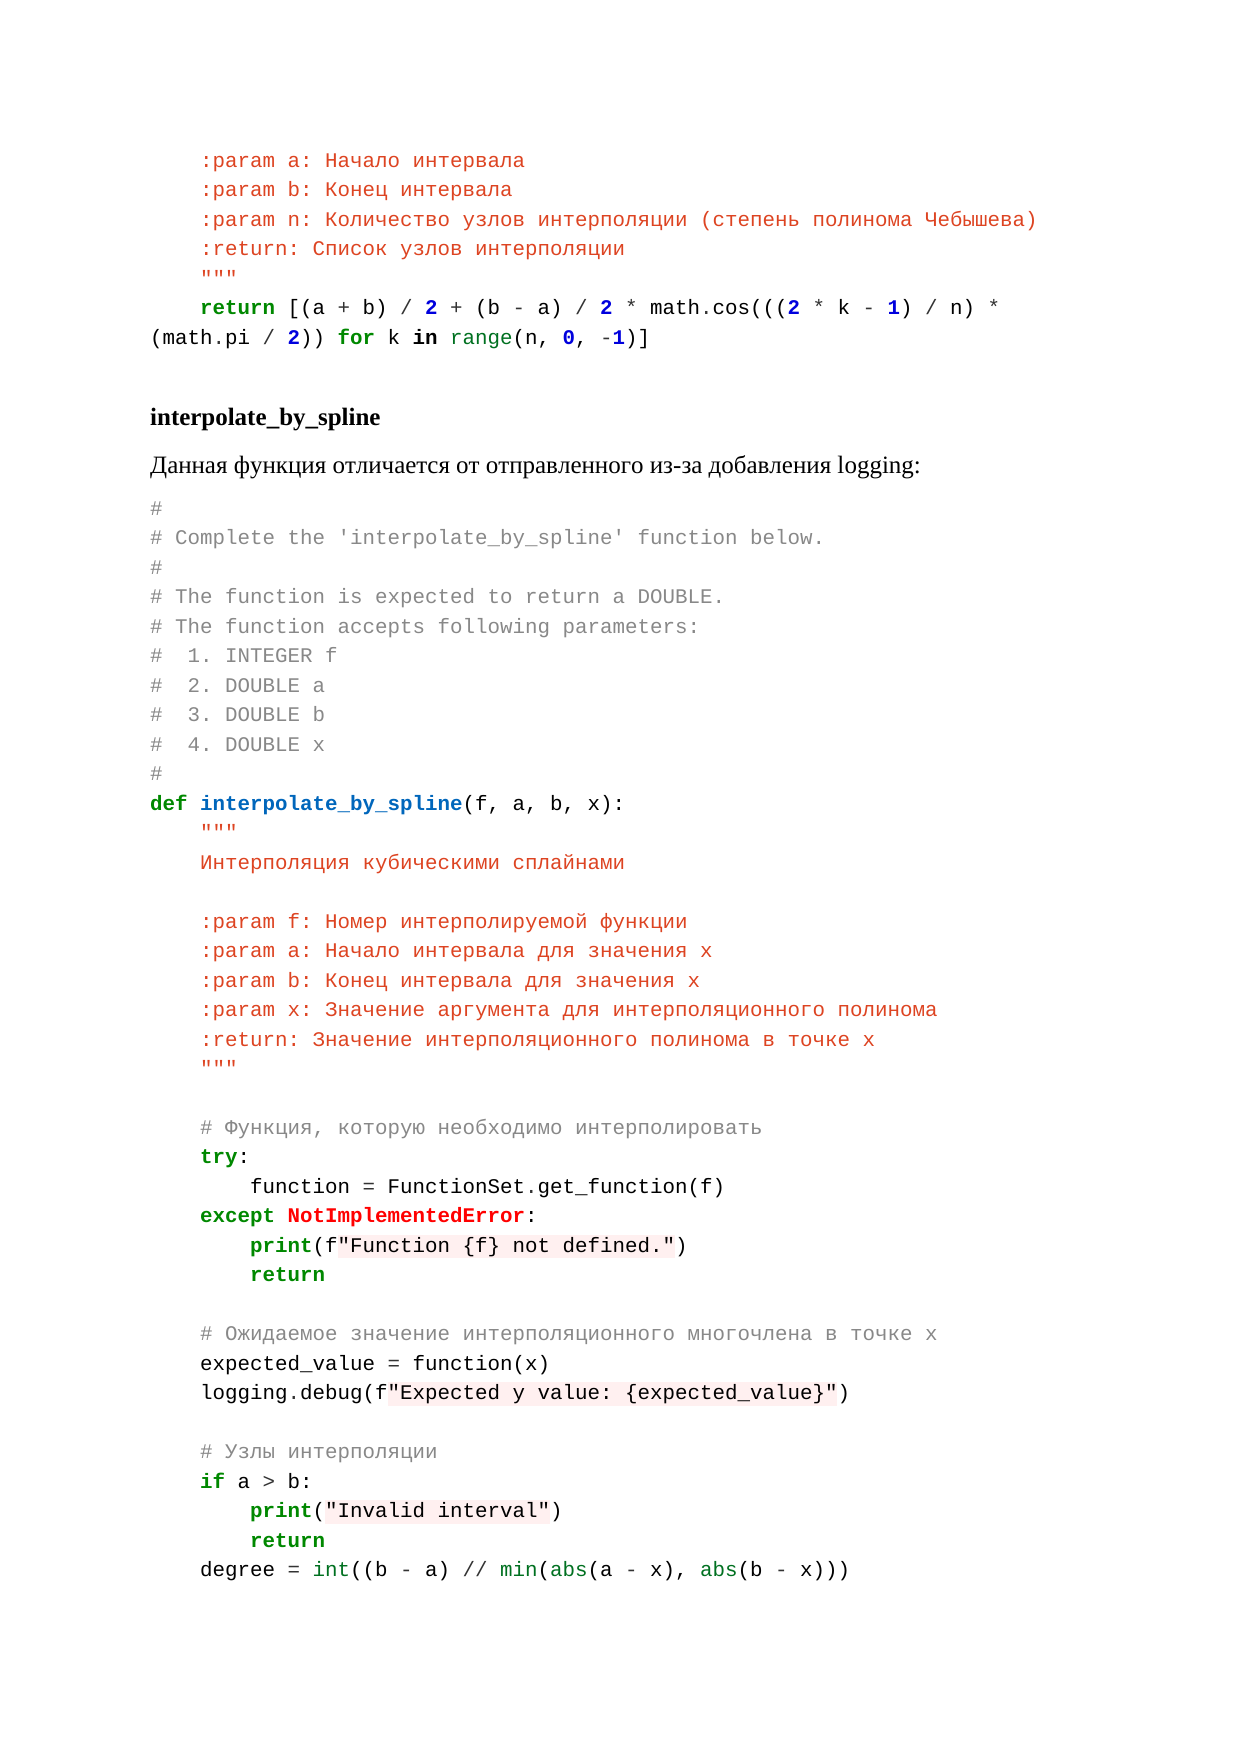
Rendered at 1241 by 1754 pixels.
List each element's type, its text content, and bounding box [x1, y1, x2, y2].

text :param b: Конец интервала [150, 179, 1090, 203]
text """ [150, 822, 1090, 846]
text # 4. DOUBLE x [150, 734, 1090, 757]
text # [150, 763, 1090, 787]
text """ [150, 1058, 1090, 1082]
text Интерполяция кубическими сплайнами [150, 852, 1090, 875]
text :param a: Начало интервала для значения x [150, 940, 1090, 964]
text """ [150, 268, 1090, 292]
text return [150, 1530, 1090, 1553]
text print("Invalid interval") [550, 1500, 1090, 1524]
text # 2. DOUBLE a [150, 675, 1090, 698]
subtitle interpolate_by_spline [150, 402, 1090, 431]
text # Узлы интерполяции [150, 1441, 1090, 1465]
text :return: Список узлов интерполяции [150, 238, 1090, 262]
text degree = int((b - a) // min(abs(a - x), abs(b - x))) [150, 1559, 1090, 1583]
text # Complete the 'interpolate_by_spline' function below. [150, 527, 1090, 551]
text :param n: Количество узлов интерполяции (степень полинома Чебышева) [150, 209, 1090, 233]
text print(f"Function {f} not defined.") [675, 1235, 1090, 1258]
text :param f: Номер интерполируемой функции [150, 911, 1090, 934]
text :return: Значение интерполяционного полинома в точке x [150, 1028, 1090, 1052]
text return [(a + b) / 2 + (b - a) / 2 * math.cos(((2 * k - 1) / n) * (math.pi / 2)) for k in range(n, 0, -1)] [150, 297, 1090, 351]
text # [150, 557, 1090, 581]
text # Функция, которую необходимо интерполировать [150, 1117, 1090, 1141]
text return [150, 1264, 1090, 1288]
text expected_value = function(x) [150, 1353, 1090, 1376]
text print("Invalid interval") [150, 1500, 325, 1524]
text function = FunctionSet.get_function(f) [150, 1176, 1090, 1199]
text # [150, 498, 1090, 522]
text logging.debug(f"Expected y value: {expected_value}") [837, 1382, 1090, 1406]
text :param x: Значение аргумента для интерполяционного полинома [150, 999, 1090, 1023]
text :param a: Начало интервала [150, 150, 1090, 174]
text # 3. DOUBLE b [150, 704, 1090, 728]
text print(f"Function {f} not defined.") [150, 1235, 338, 1258]
text # The function accepts following parameters: [150, 616, 1090, 639]
text # The function is expected to return a DOUBLE. [150, 586, 1090, 610]
text # 1. INTEGER f [150, 645, 1090, 669]
text Данная функция отличается от отправленного из-за добавления logging: [150, 450, 1090, 479]
text logging.debug(f"Expected y value: {expected_value}") [150, 1382, 388, 1406]
text if a > b: [150, 1471, 1090, 1494]
text def interpolate_by_spline(f, a, b, x): [150, 793, 1090, 816]
text try: [150, 1146, 1090, 1170]
text :param b: Конец интервала для значения x [150, 969, 1090, 993]
text # Ожидаемое значение интерполяционного многочлена в точке x [150, 1323, 1090, 1347]
text except NotImplementedError: [150, 1205, 1090, 1229]
